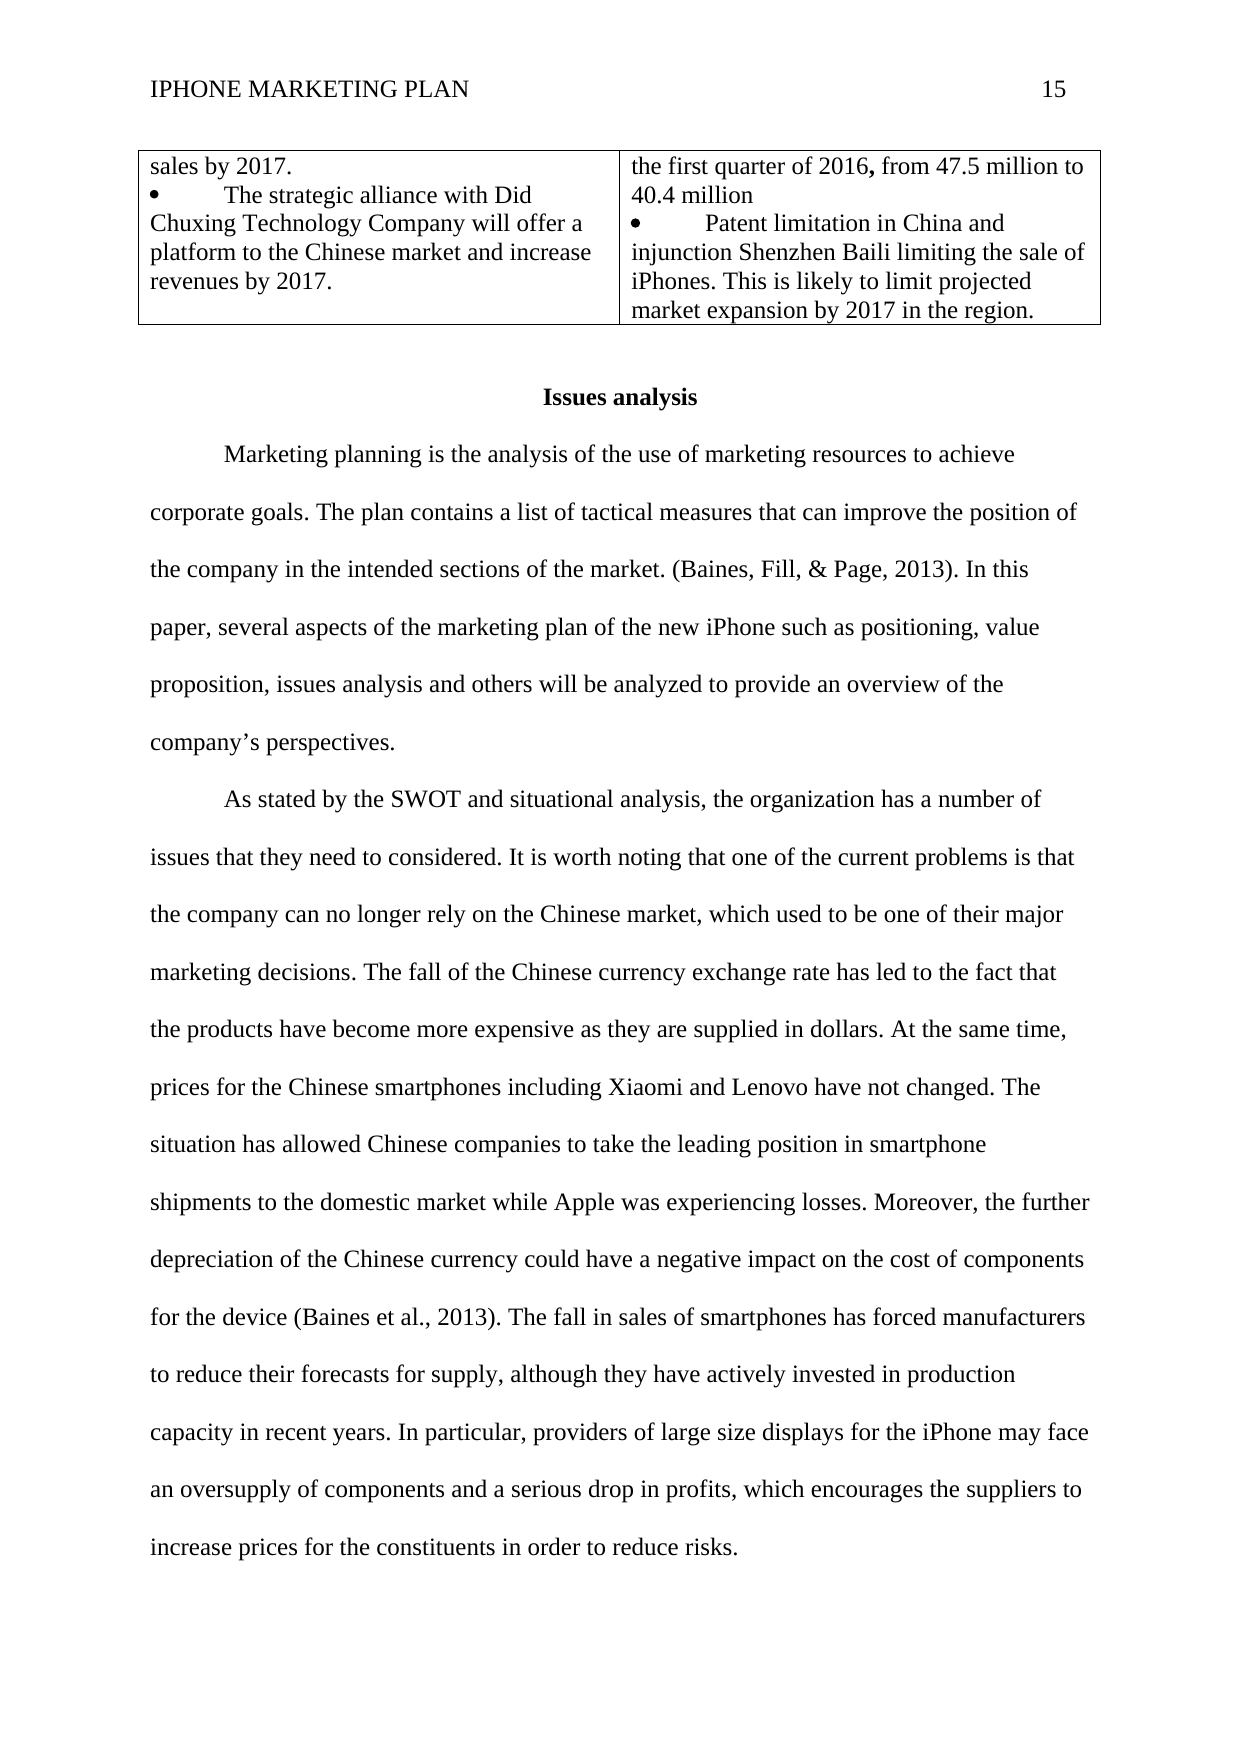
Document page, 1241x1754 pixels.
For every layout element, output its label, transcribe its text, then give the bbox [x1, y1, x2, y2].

text As stated by the SWOT and situational analysis, the organization has a number of issues that they need to considered. It is worth noting that one of the current problems is that the company can no longer rely on the Chinese market, which used to be one of their major marketing decisions. The fall of the Chinese currency exchange rate has led to the fact that the products have become more expensive as they are supplied in dollars. At the same time, prices for the Chinese smartphones including Xiaomi and Lenovo have not changed. The situation has allowed Chinese companies to take the leading position in smartphone shipments to the domestic market while Apple was experiencing losses. Moreover, the further depreciation of the Chinese currency could have a negative impact on the cost of components for the device (Baines et al., 2013). The fall in sales of smartphones has forced manufacturers to reduce their forecasts for supply, although they have actively invested in production capacity in recent years. In particular, providers of large size displays for the iPhone may face an oversupply of components and a serious drop in profits, which encourages the suppliers to increase prices for the constituents in order to reduce risks. [150, 784, 1090, 1561]
text Issues analysis [150, 382, 1090, 411]
text Marketing planning is the analysis of the use of marketing resources to achieve corporate goals. The plan contains a list of tactical measures that can improve the position of the company in the intended sections of the market. (Baines, Fill, & Page, 2013). In this paper, several aspects of the marketing plan of the new iPhone such as positioning, value proposition, issues analysis and others will be analyzed to provide an overview of the company’s perspectives. [150, 439, 1090, 756]
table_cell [139, 151, 619, 323]
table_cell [620, 151, 1100, 323]
